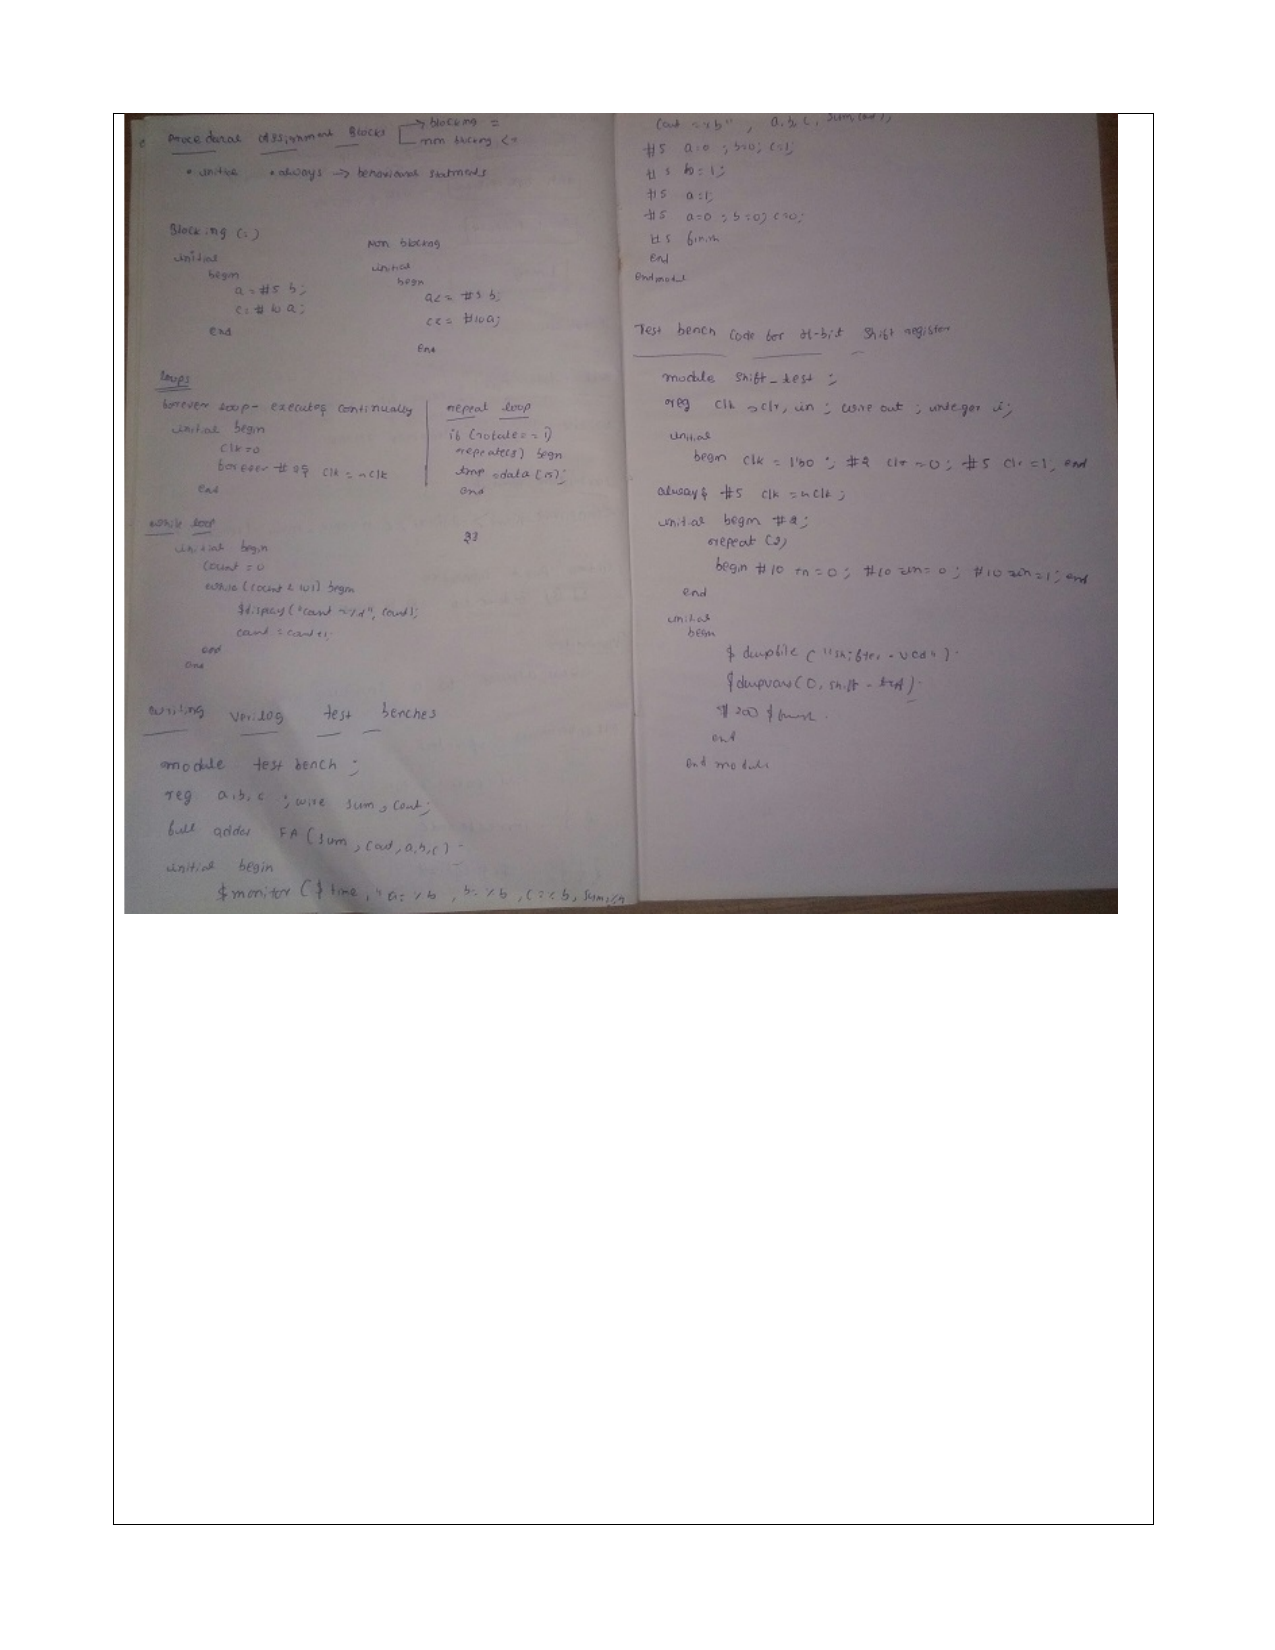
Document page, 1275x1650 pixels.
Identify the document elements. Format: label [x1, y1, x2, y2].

picture [124, 113, 1118, 914]
table_cell [114, 114, 1153, 1523]
